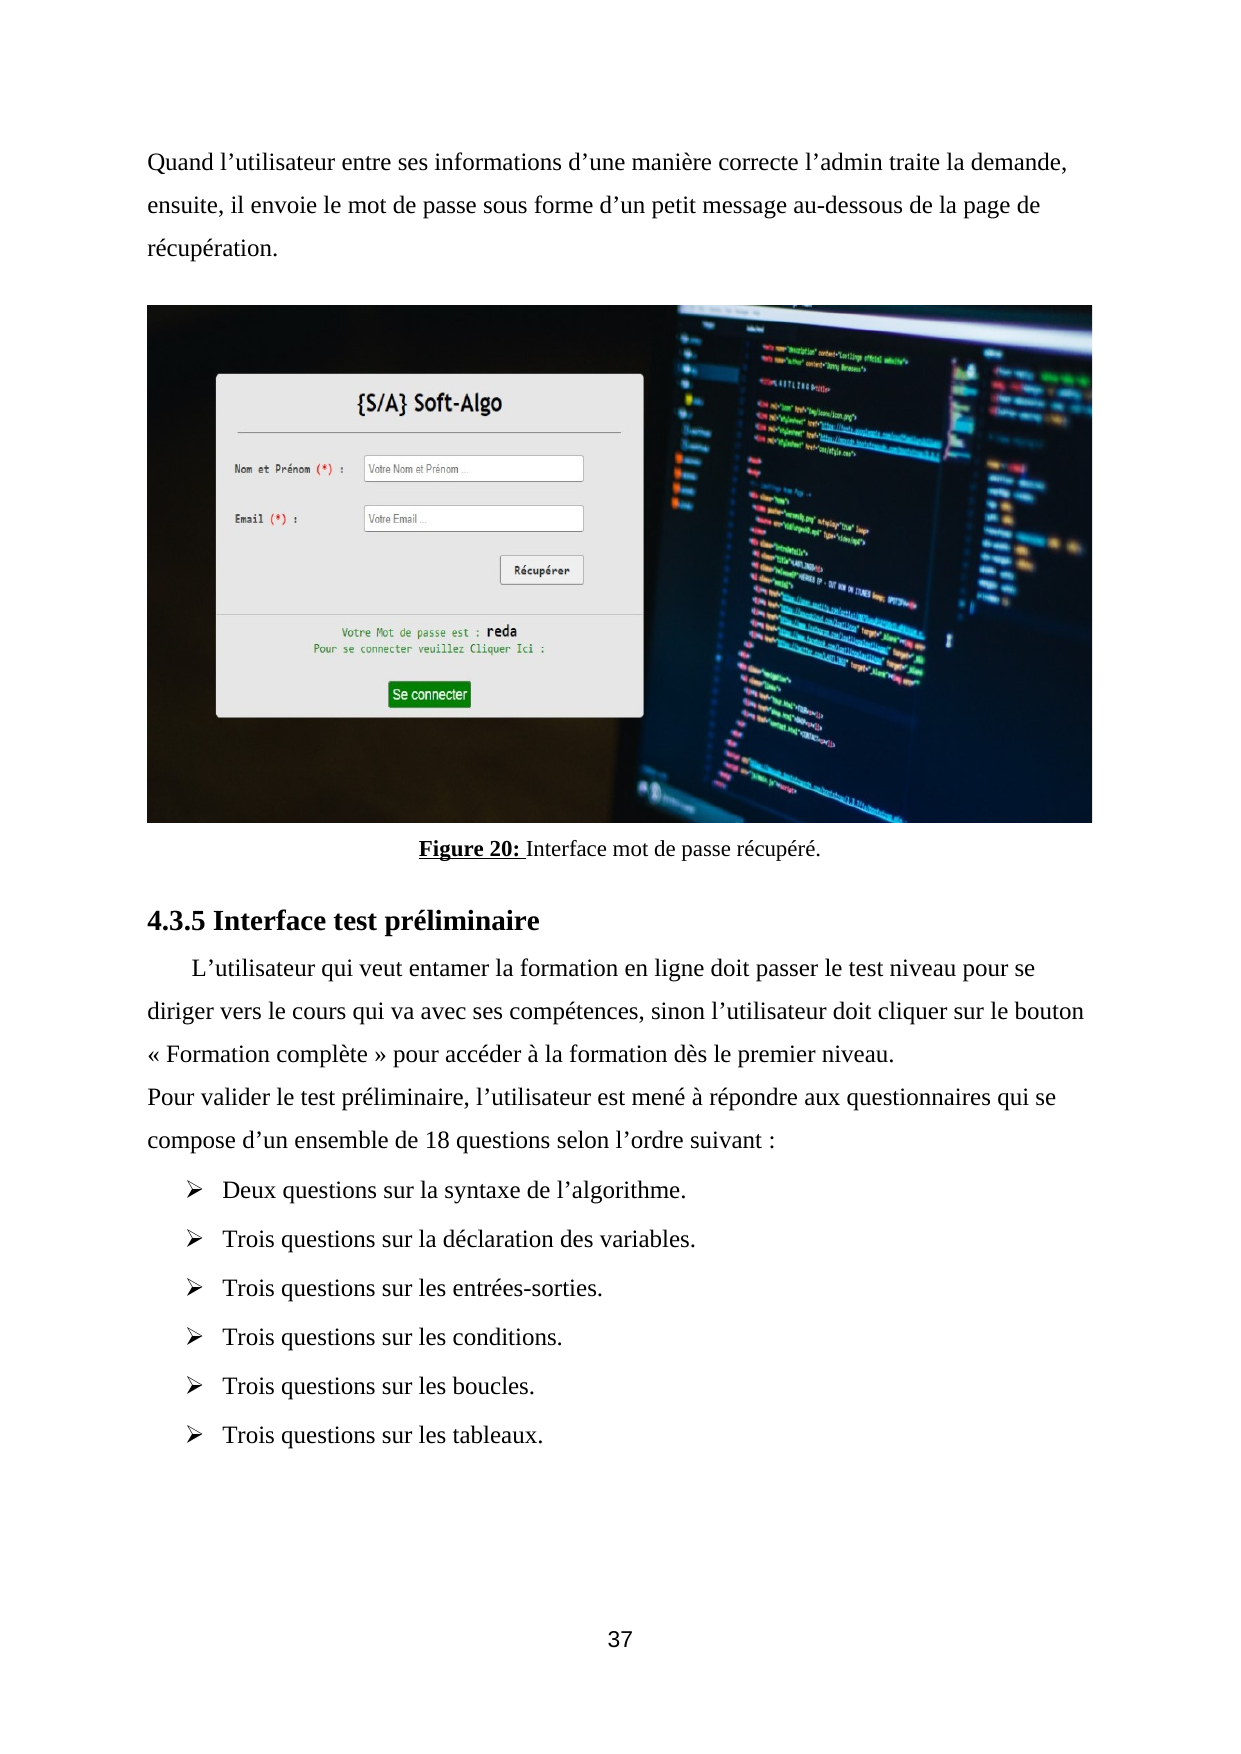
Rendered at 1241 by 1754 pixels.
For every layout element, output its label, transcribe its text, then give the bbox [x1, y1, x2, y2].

text « Formation complète » pour accéder à la formation dès le premier niveau. [147, 1039, 1093, 1068]
text L’utilisateur qui veut entamer la formation en ligne doit passer le test niveau pour se diriger vers le cours qui va avec ses compétences, sinon l’utilisateur doit cliquer sur le bouton [147, 953, 1093, 1025]
list Trois questions sur la déclaration des variables. [184, 1224, 1093, 1252]
text Figure 20: Interface mot de passe récupéré. [147, 835, 1093, 862]
list Trois questions sur les boucles. [184, 1371, 1093, 1400]
list Trois questions sur les entrées-sorties. [184, 1273, 1093, 1302]
subtitle 4.3.5 Interface test préliminaire [147, 903, 1093, 936]
list Trois questions sur les tableaux. [184, 1420, 1093, 1449]
picture [926, 305, 935, 310]
picture [147, 305, 1093, 823]
list Deux questions sur la syntaxe de l’algorithme. [184, 1175, 1093, 1203]
text Quand l’utilisateur entre ses informations d’une manière correcte l’admin traite la demande, ensuite, il envoie le mot de passe sous forme d’un petit message au-dessous de la page de récupération. [147, 147, 1093, 262]
list Trois questions sur les conditions. [184, 1322, 1093, 1351]
text Pour valider le test préliminaire, l’utilisateur est mené à répondre aux questionnaires qui se compose d’un ensemble de 18 questions selon l’ordre suivant : [147, 1082, 1093, 1154]
